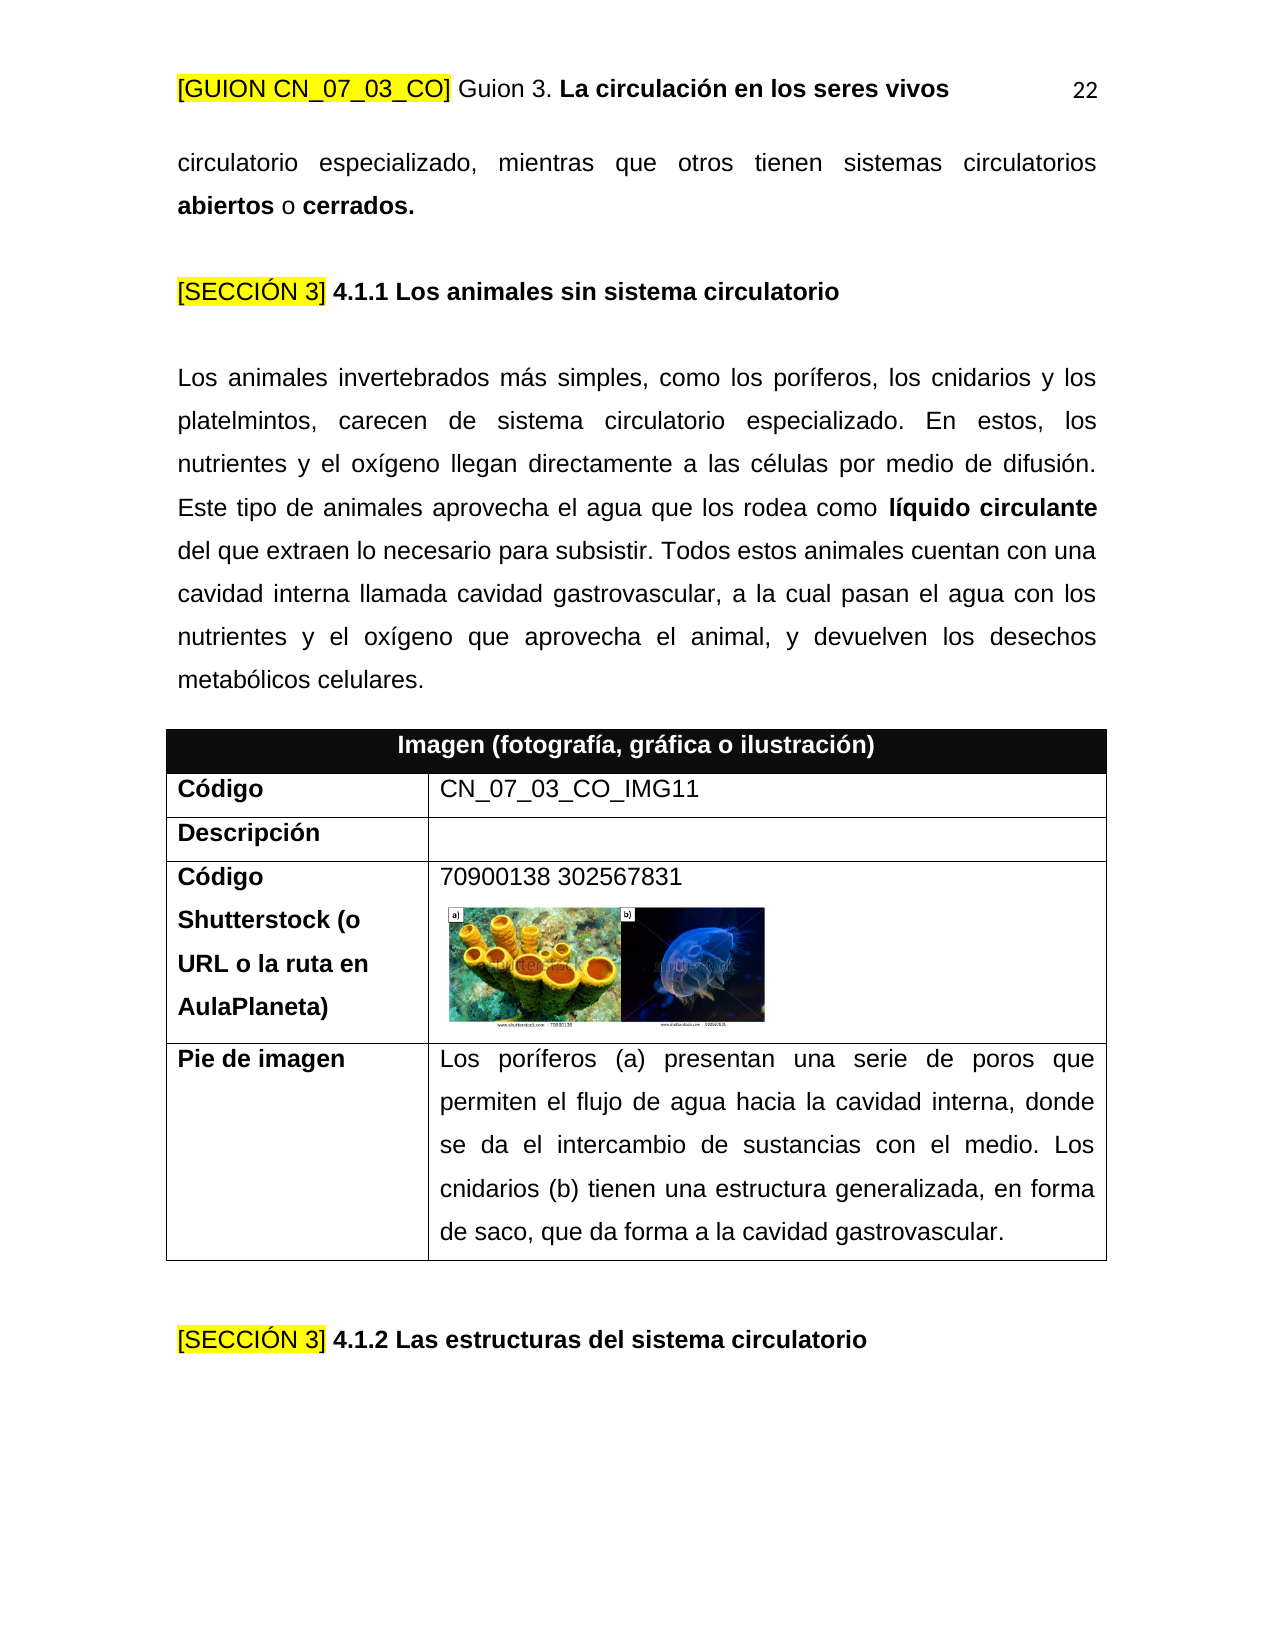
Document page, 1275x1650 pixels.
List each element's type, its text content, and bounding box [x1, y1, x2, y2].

text [SECCIÓN 3] 4.1.1 Los animales sin sistema circulatorio [326, 277, 1098, 306]
table_cell CN_07_03_CO_IMG11 [429, 774, 1106, 817]
text [SECCIÓN 3] 4.1.2 Las estructuras del sistema circulatorio [326, 1325, 1098, 1353]
table_header Imagen (fotografía, gráfica o ilustración) [167, 730, 1106, 773]
table_cell Descripción [167, 818, 428, 861]
table_cell Pie de imagen [167, 1044, 428, 1260]
table_cell Código Shutterstock (o URL o la ruta en AulaPlaneta) [167, 862, 428, 1043]
table_cell Los poríferos (a) presentan una serie de poros que permiten el flujo de agua hacia la cavidad interna, donde se da el intercambio de sustancias con el medio. Los cnidarios (b) tienen una estructura generalizada, en forma de saco, que da forma a la cavidad gastrovascular. [429, 1044, 1106, 1260]
table_cell [429, 818, 1106, 861]
table_cell Código [167, 774, 428, 817]
picture [446, 905, 765, 1029]
table_cell 70900138 302567831 [429, 862, 1106, 1043]
